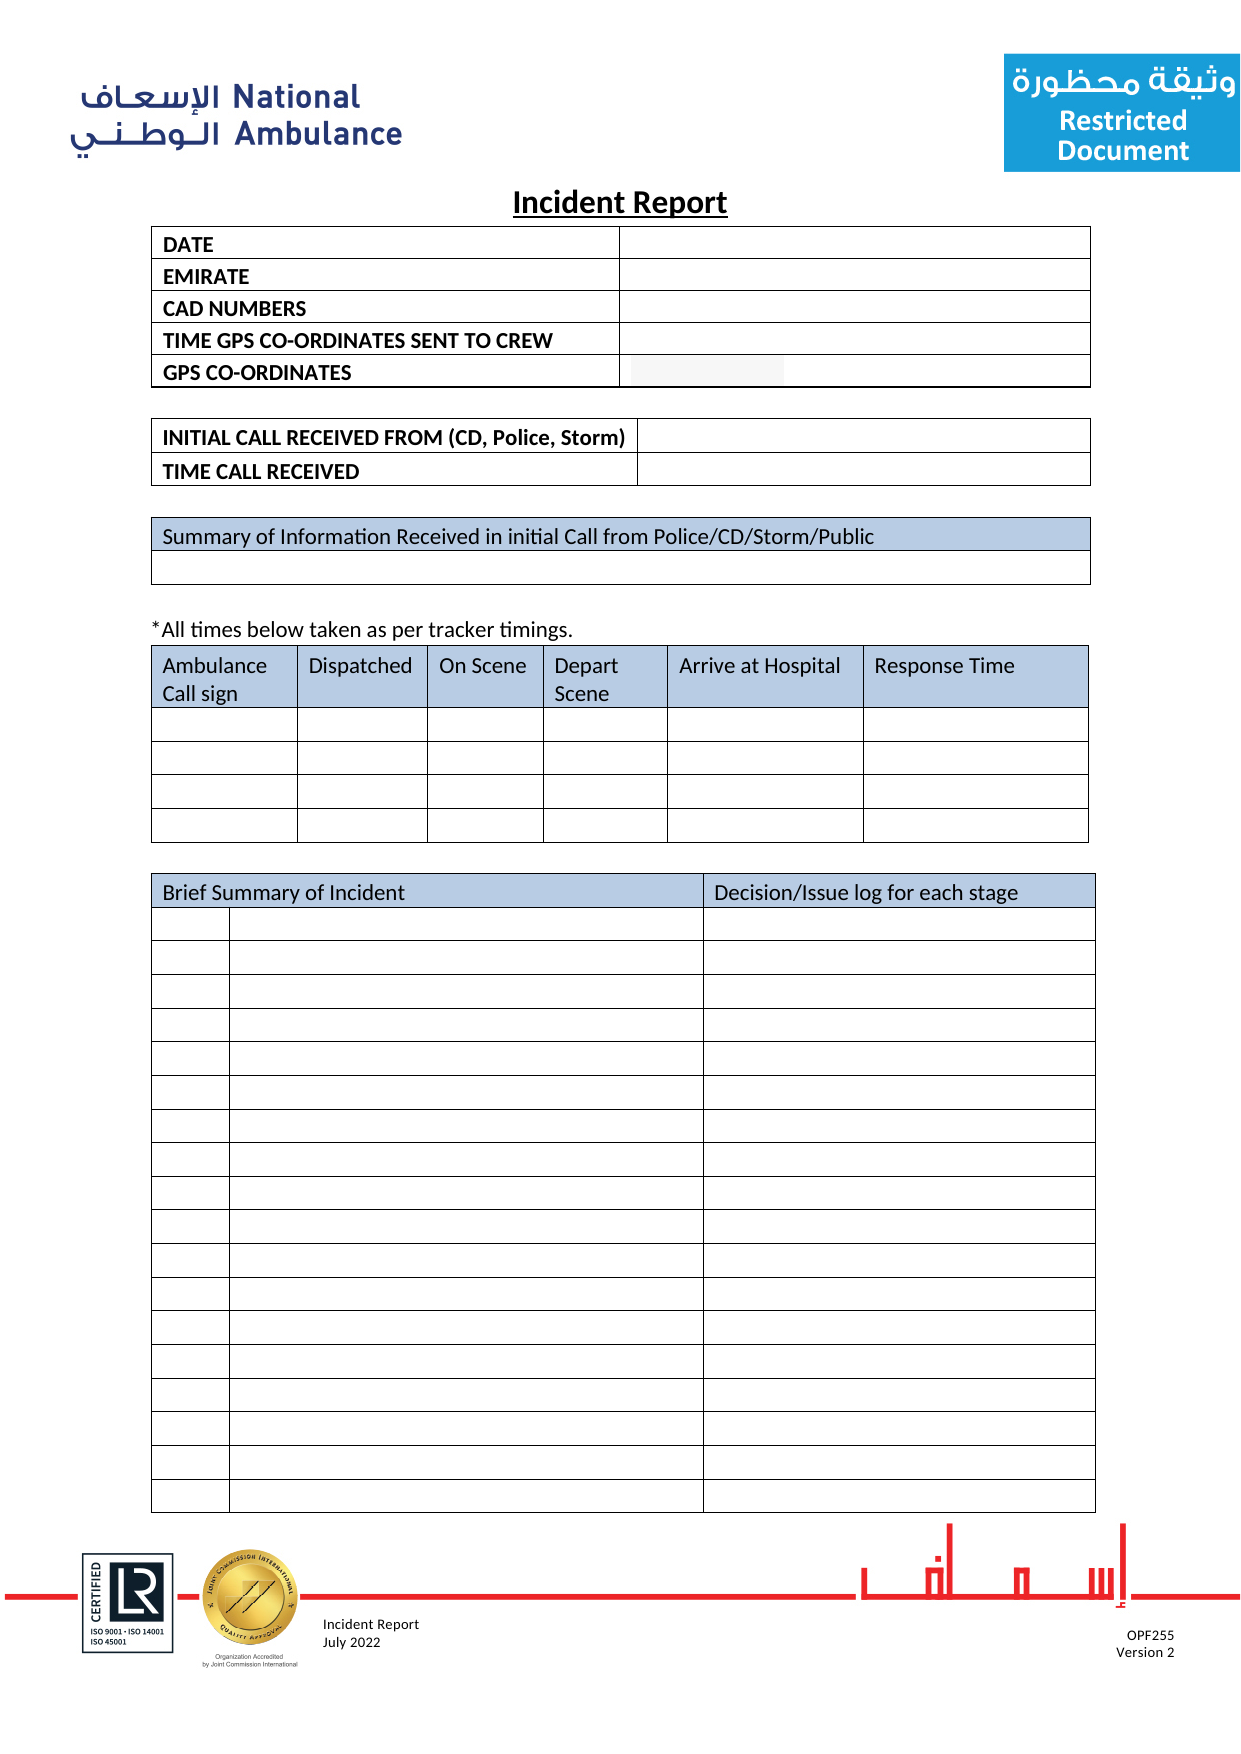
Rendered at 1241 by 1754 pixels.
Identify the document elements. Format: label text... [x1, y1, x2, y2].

table_cell [152, 1143, 229, 1176]
table_cell [152, 809, 297, 842]
table_cell [152, 775, 297, 808]
table_cell [704, 1345, 1095, 1378]
table_cell CAD NUMBERS [152, 291, 619, 322]
table_cell [620, 259, 1090, 290]
table_cell [785, 355, 1090, 386]
table_cell [544, 708, 667, 741]
table_cell [704, 1311, 1095, 1344]
table_cell [152, 1009, 229, 1041]
table_cell GPS CO-ORDINATES [152, 355, 619, 386]
table_cell [152, 1244, 229, 1277]
table_cell TIME CALL RECEIVED [152, 453, 637, 485]
table_cell [298, 775, 427, 808]
table_cell [230, 1345, 703, 1378]
table_header Dispatched [298, 646, 427, 707]
table_cell [620, 323, 1090, 354]
table_cell [704, 1042, 1095, 1075]
table_header [638, 419, 1090, 452]
table_cell [704, 1210, 1095, 1243]
table_cell [152, 1480, 229, 1512]
table_cell [704, 1412, 1095, 1445]
table_cell [668, 809, 863, 842]
table_cell [230, 1311, 703, 1344]
table_header DATE [152, 227, 619, 258]
table_cell [152, 1446, 229, 1478]
table_cell [230, 1009, 703, 1041]
table_cell [704, 1278, 1095, 1310]
table_header Response Time [864, 646, 1088, 707]
table_cell [230, 975, 703, 1007]
table_cell [704, 1143, 1095, 1176]
table_cell [620, 291, 1090, 322]
text *All times below taken as per tracker timings. [150, 615, 1096, 643]
table_header Decision/Issue log for each stage [704, 874, 1095, 907]
table_cell [152, 1311, 229, 1344]
table_cell [152, 1210, 229, 1243]
table_cell [638, 453, 1090, 485]
table_cell [152, 708, 297, 741]
table_cell [152, 975, 229, 1007]
table_cell [544, 809, 667, 842]
table_cell [230, 908, 703, 940]
table_cell [230, 1076, 703, 1108]
table_cell [152, 1177, 229, 1209]
table_cell [704, 1244, 1095, 1277]
table_cell [298, 708, 427, 741]
table_cell [704, 1446, 1095, 1478]
table_cell [230, 1042, 703, 1075]
table_header Arrive at Hospital [668, 646, 863, 707]
table_cell [298, 742, 427, 774]
table_cell [230, 941, 703, 974]
table_cell [230, 1244, 703, 1277]
table_cell [704, 941, 1095, 974]
table_cell [152, 908, 229, 940]
table_cell [152, 1110, 229, 1142]
table_header On Scene [428, 646, 543, 707]
table_cell [152, 742, 297, 774]
table_cell [230, 1379, 703, 1411]
table_header Ambulance Call sign [152, 646, 297, 707]
table_cell [704, 1009, 1095, 1041]
table_header [620, 227, 1090, 258]
table_cell [864, 742, 1088, 774]
table_cell [864, 708, 1088, 741]
table_cell [152, 1042, 229, 1075]
table_cell [152, 941, 229, 974]
table_header Summary of Information Received in initial Call from Police/CD/Storm/Public [152, 518, 1090, 550]
table_cell [152, 1379, 229, 1411]
table_cell [428, 742, 543, 774]
table_header INITIAL CALL RECEIVED FROM (CD, Police, Storm) [152, 419, 637, 452]
table_cell [230, 1446, 703, 1478]
table_cell [668, 742, 863, 774]
table_cell [631, 355, 784, 386]
table_cell [152, 551, 1090, 584]
picture [4, 3, 1241, 1751]
table_cell [230, 1143, 703, 1176]
table_cell [428, 809, 543, 842]
table_cell TIME GPS CO-ORDINATES SENT TO CREW [152, 323, 619, 354]
table_header Depart Scene [544, 646, 667, 707]
table_cell [152, 1412, 229, 1445]
table_cell [620, 355, 631, 386]
table_cell [704, 975, 1095, 1007]
table_cell [704, 1480, 1095, 1512]
table_cell [544, 775, 667, 808]
table_cell [428, 775, 543, 808]
table_cell [230, 1110, 703, 1142]
table_cell [230, 1210, 703, 1243]
table_cell [704, 1177, 1095, 1209]
table_cell [298, 809, 427, 842]
table_cell [704, 1110, 1095, 1142]
table_cell [152, 1345, 229, 1378]
table_cell [668, 775, 863, 808]
table_cell EMIRATE [152, 259, 619, 290]
table_cell [230, 1480, 703, 1512]
table_cell [230, 1177, 703, 1209]
table_cell [864, 775, 1088, 808]
table_cell [152, 1278, 229, 1310]
table_cell [704, 1379, 1095, 1411]
table_cell [152, 1076, 229, 1108]
table_cell [864, 809, 1088, 842]
table_cell [544, 742, 667, 774]
table_cell [230, 1278, 703, 1310]
table_cell [230, 1412, 703, 1445]
text Incident Report [150, 182, 727, 222]
table_cell [668, 708, 863, 741]
table_header Brief Summary of Incident [152, 874, 703, 907]
table_cell [704, 1076, 1095, 1108]
table_cell [704, 908, 1095, 940]
table_cell [428, 708, 543, 741]
